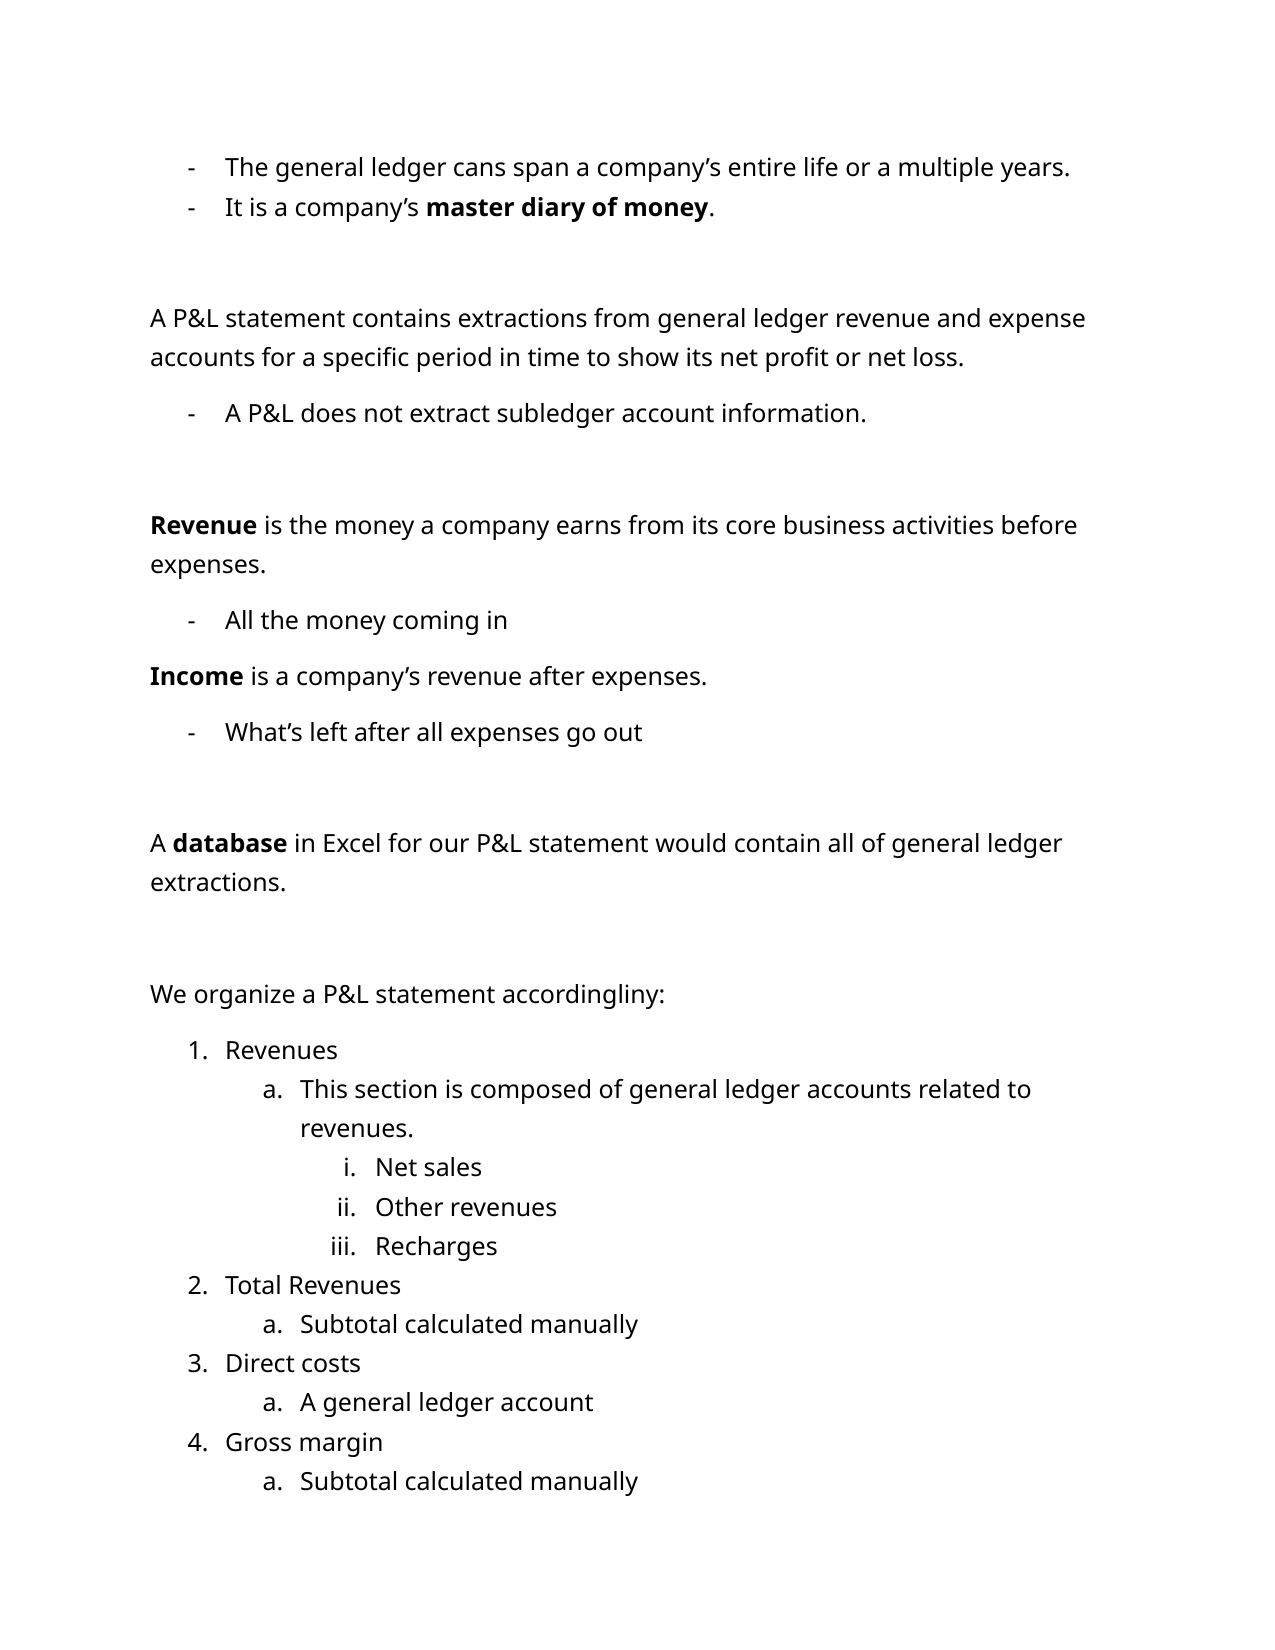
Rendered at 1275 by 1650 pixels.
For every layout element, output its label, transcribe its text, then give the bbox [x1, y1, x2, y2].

list Other revenues [356, 1189, 1125, 1223]
list Net sales [356, 1150, 1125, 1184]
text Income is a company’s revenue after expenses. [150, 658, 1125, 692]
text We organize a P&L statement accordingliny: [150, 977, 1125, 1011]
list A general ledger account [262, 1385, 1125, 1419]
list This section is composed of general ledger accounts related to revenues. [262, 1072, 1125, 1145]
list Subtotal calculated manually [262, 1307, 1125, 1341]
list The general ledger cans span a company’s entire life or a multiple years. [187, 150, 1125, 184]
list Subtotal calculated manually [262, 1463, 1125, 1497]
list Direct costs [187, 1346, 1125, 1380]
list A P&L does not extract subledger account information. [187, 396, 1125, 430]
list Gross margin [187, 1424, 1125, 1458]
text A database in Excel for our P&L statement would contain all of general ledger extractions. [150, 826, 1125, 899]
list It is a company’s master diary of money. [187, 189, 1125, 223]
list Recharges [356, 1228, 1125, 1262]
list Total Revenues [187, 1267, 1125, 1302]
list What’s left after all expenses go out [187, 714, 1125, 748]
text Revenue is the money a company earns from its core business activities before expenses. [150, 507, 1125, 581]
list All the money coming in [187, 602, 1125, 637]
text A P&L statement contains extractions from general ledger revenue and expense accounts for a specific period in time to show its net profit or net loss. [150, 301, 1125, 374]
list Revenues [187, 1032, 1125, 1067]
